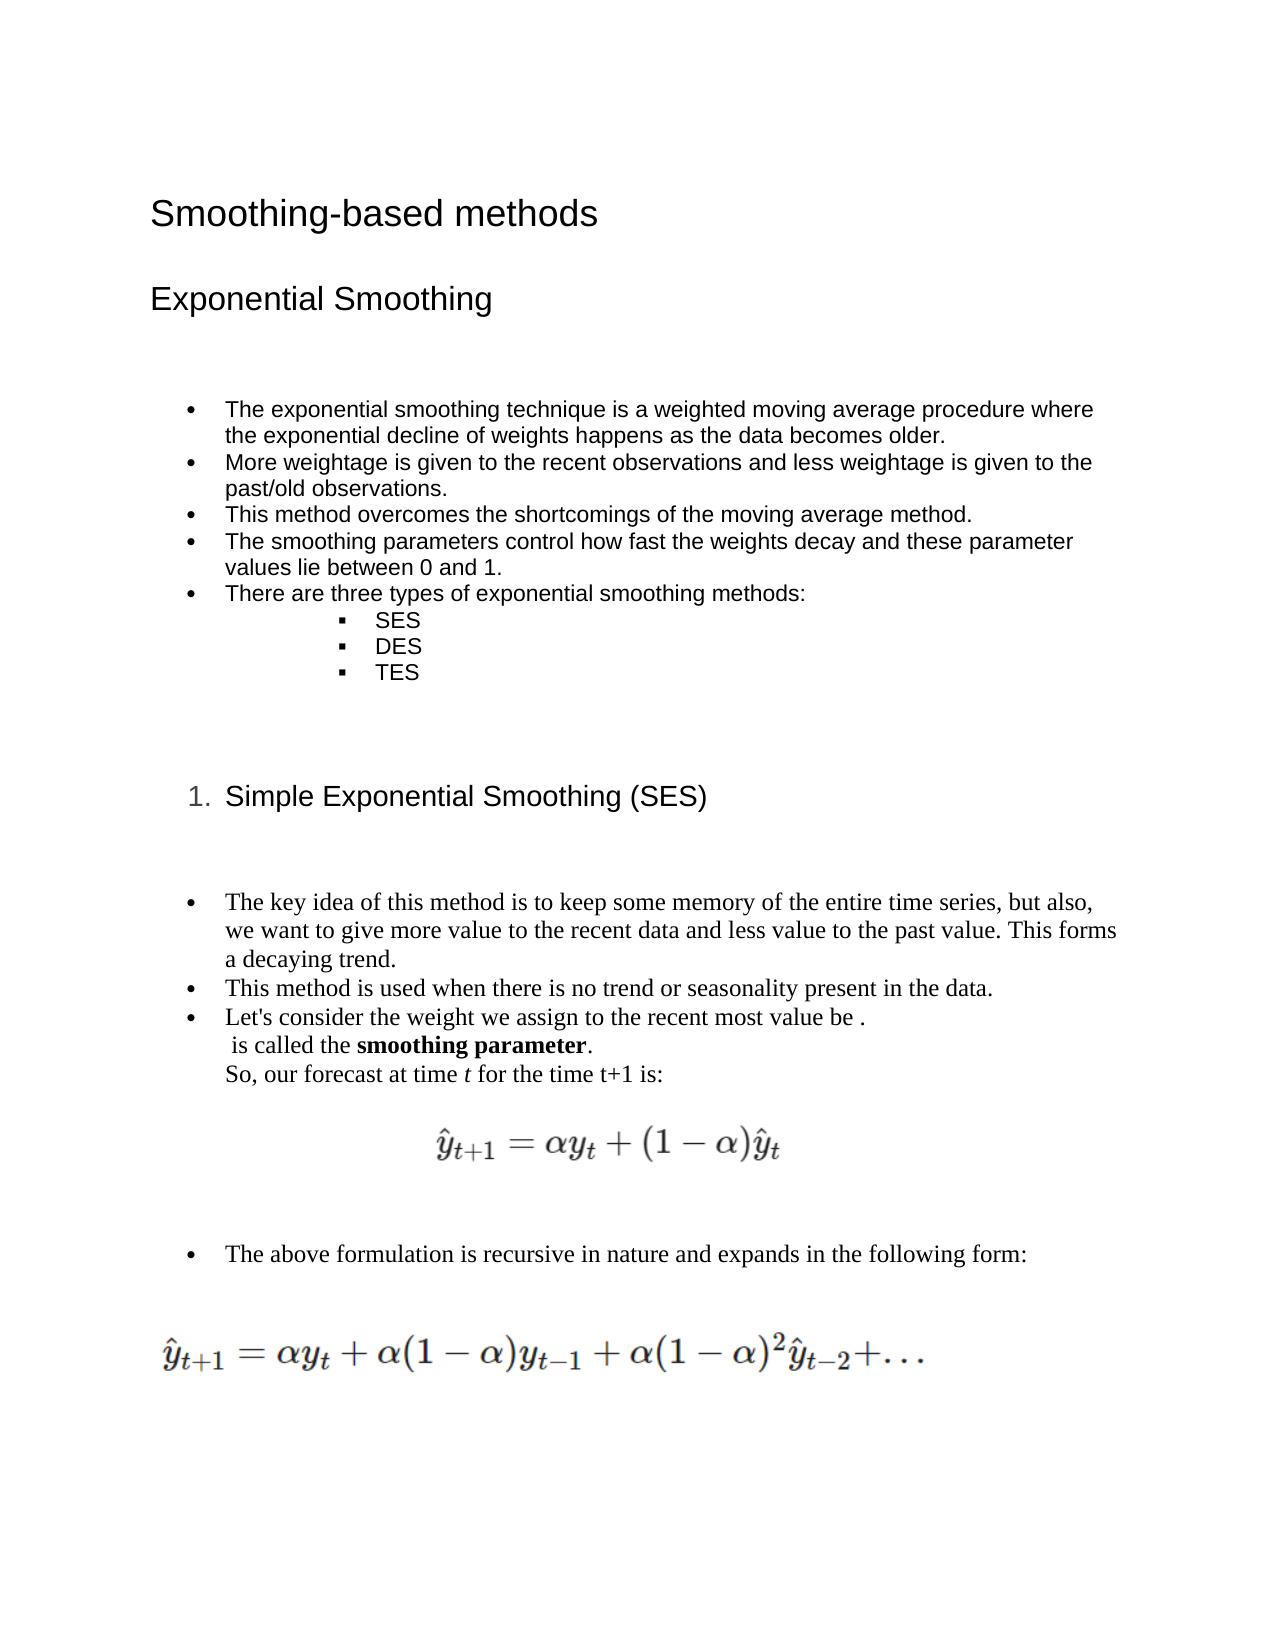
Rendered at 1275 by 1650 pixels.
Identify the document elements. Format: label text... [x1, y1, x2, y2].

picture [150, 1326, 930, 1385]
list SES [337, 607, 1125, 633]
list Let's consider the weight we assign to the recent most value be . [187, 1002, 1125, 1031]
list This method is used when there is no trend or seasonality present in the data. [187, 973, 1125, 1002]
list The exponential smoothing technique is a weighted moving average procedure where the exponential decline of weights happens as the data becomes older. [187, 396, 1125, 448]
subtitle Exponential Smoothing [150, 279, 1125, 317]
list This method overcomes the shortcomings of the moving average method. [187, 501, 1125, 528]
list More weightage is given to the recent observations and less weightage is given to the past/old observations. [187, 448, 1125, 501]
list The above formulation is recursive in nature and expands in the following form: [187, 1239, 1125, 1267]
picture [431, 1118, 788, 1173]
subtitle Smoothing-based methods [150, 192, 1125, 235]
text So, our forecast at time t for the time t+1 is: [150, 1059, 1125, 1088]
list TES [337, 659, 1125, 686]
list The smoothing parameters control how fast the weights decay and these parameter values lie between 0 and 1. [187, 528, 1125, 580]
text is called the smoothing parameter. [225, 1031, 1125, 1059]
list DES [337, 633, 1125, 659]
subtitle Simple Exponential Smoothing (SES) [187, 779, 1125, 813]
list There are three types of exponential smoothing methods: [187, 580, 1125, 607]
list The key idea of this method is to keep some memory of the entire time series, but also, we want to give more value to the recent data and less value to the past value. This forms a decaying trend. [187, 887, 1125, 973]
